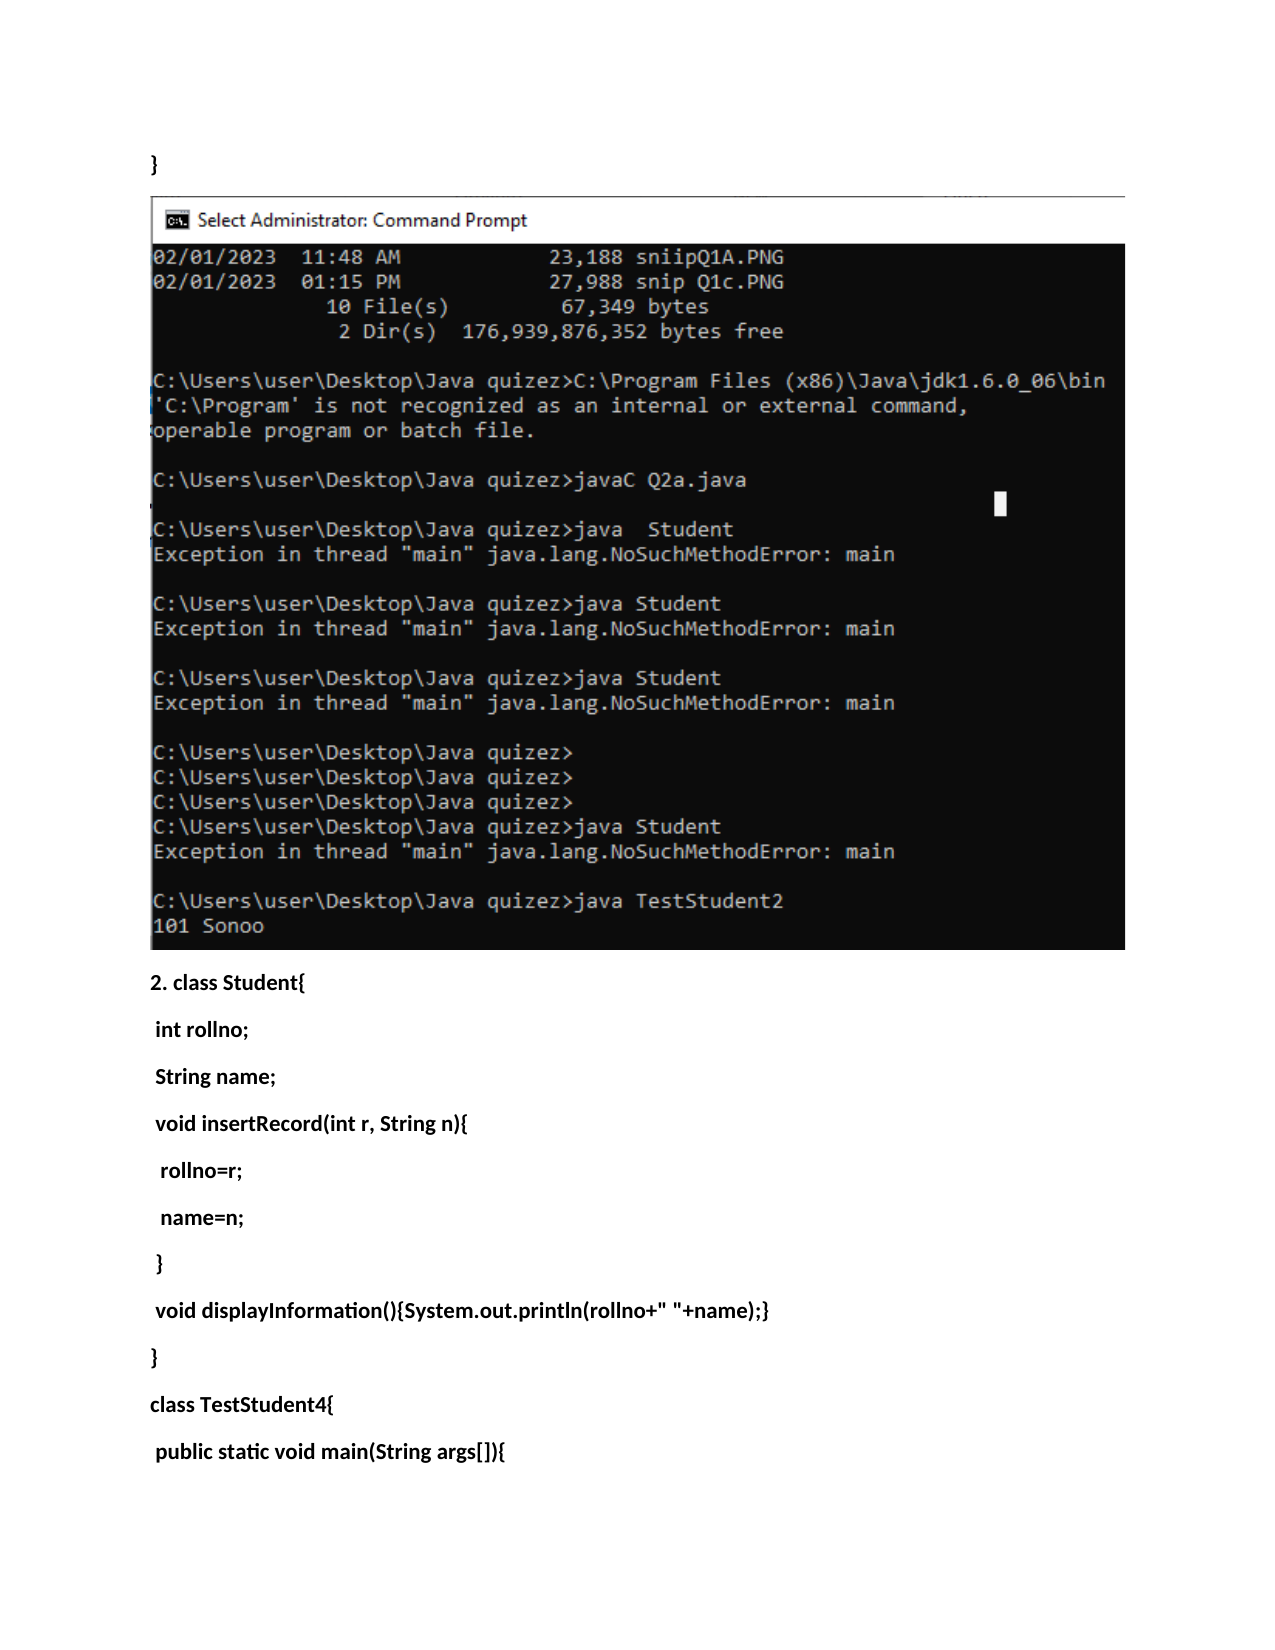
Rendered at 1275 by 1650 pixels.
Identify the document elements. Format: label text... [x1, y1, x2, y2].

text rollno=r; [150, 1156, 1125, 1184]
text void insertRecord(int r, String n){ [150, 1109, 1125, 1137]
picture [150, 196, 1125, 950]
text name=n; [150, 1203, 1125, 1231]
text class TestStudent4{ [150, 1390, 1125, 1418]
text String name; [150, 1062, 1125, 1090]
text } [150, 150, 1125, 178]
text void displayInformation(){System.out.println(rollno+" "+name);} [150, 1296, 1125, 1324]
text public static void main(String args[]){ [150, 1437, 1125, 1465]
text } [150, 1249, 1125, 1277]
text } [150, 1343, 1125, 1371]
text 2. class Student{ [150, 968, 1125, 996]
text int rollno; [150, 1015, 1125, 1043]
